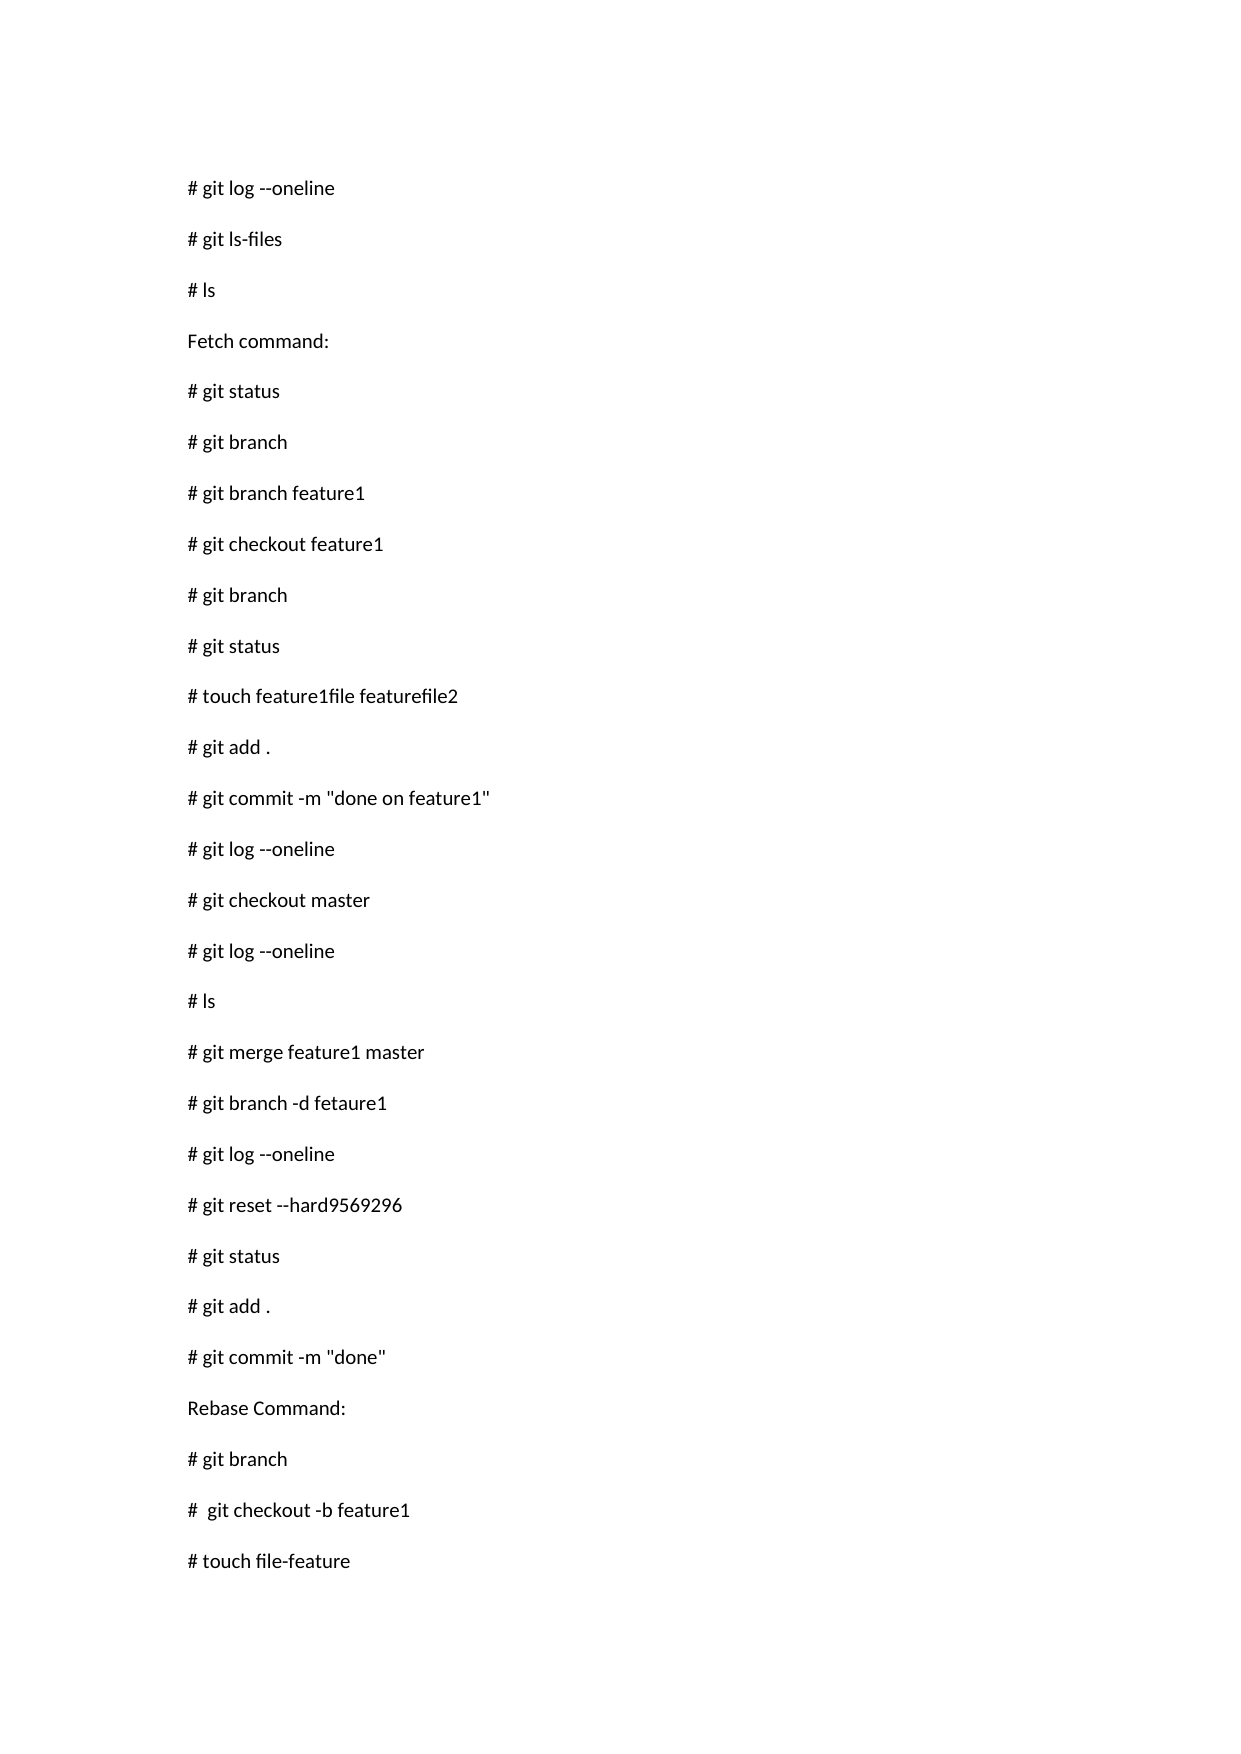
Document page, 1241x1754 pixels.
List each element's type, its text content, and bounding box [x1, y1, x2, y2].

text # git checkout master [187, 887, 1053, 912]
text # git branch feature1 [187, 480, 1053, 506]
text # git log --oneline [187, 836, 1053, 862]
text # git merge feature1 master [187, 1039, 1053, 1065]
text # git branch [187, 582, 1053, 607]
text # git log --oneline [187, 1141, 1053, 1167]
text Rebase Command: [187, 1395, 1053, 1421]
text # git branch [187, 429, 1053, 455]
text # touch file-feature [187, 1548, 1053, 1573]
text # git branch -d fetaure1 [187, 1090, 1053, 1116]
text # git log --oneline [187, 175, 1053, 201]
text # git ls-files [187, 226, 1053, 252]
text # git checkout feature1 [187, 531, 1053, 557]
text Fetch command: [187, 328, 1053, 353]
text # touch feature1file featurefile2 [187, 684, 1053, 709]
text # git status [187, 379, 1053, 404]
text # git status [187, 1243, 1053, 1268]
text # ls [187, 277, 1053, 302]
text # git commit -m "done" [187, 1344, 1053, 1370]
text # git branch [187, 1446, 1053, 1472]
text # git status [187, 633, 1053, 658]
text # git add . [187, 734, 1053, 760]
text # git commit -m "done on feature1" [187, 785, 1053, 811]
text # git log --oneline [187, 938, 1053, 963]
text # ls [187, 989, 1053, 1014]
text # git add . [187, 1294, 1053, 1319]
text # git reset --hard9569296 [187, 1192, 1053, 1217]
text # git checkout -b feature1 [187, 1497, 1053, 1522]
